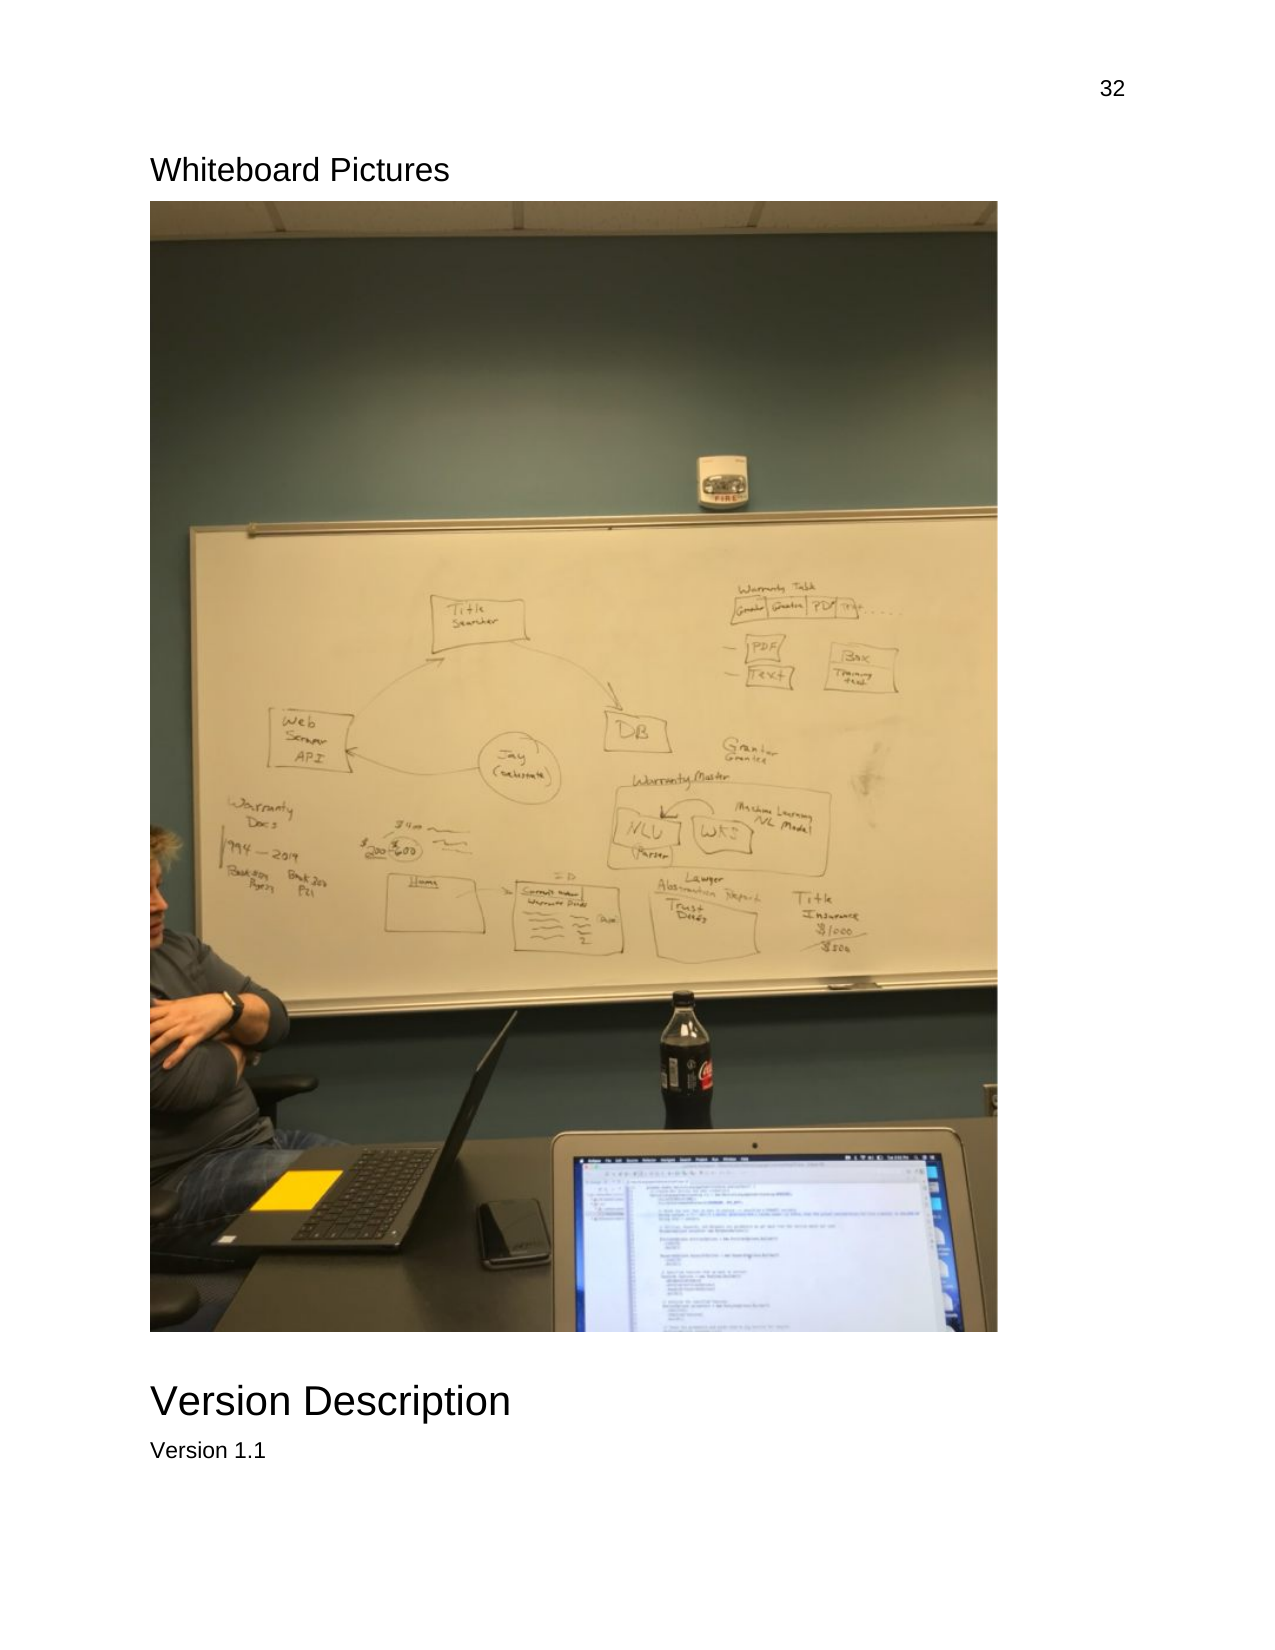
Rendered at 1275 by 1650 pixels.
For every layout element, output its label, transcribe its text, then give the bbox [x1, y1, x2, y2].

picture [150, 201, 998, 1332]
subtitle Version Description [150, 1377, 1125, 1424]
subtitle Whiteboard Pictures [150, 150, 1125, 188]
text Version 1.1 [150, 1437, 1125, 1463]
